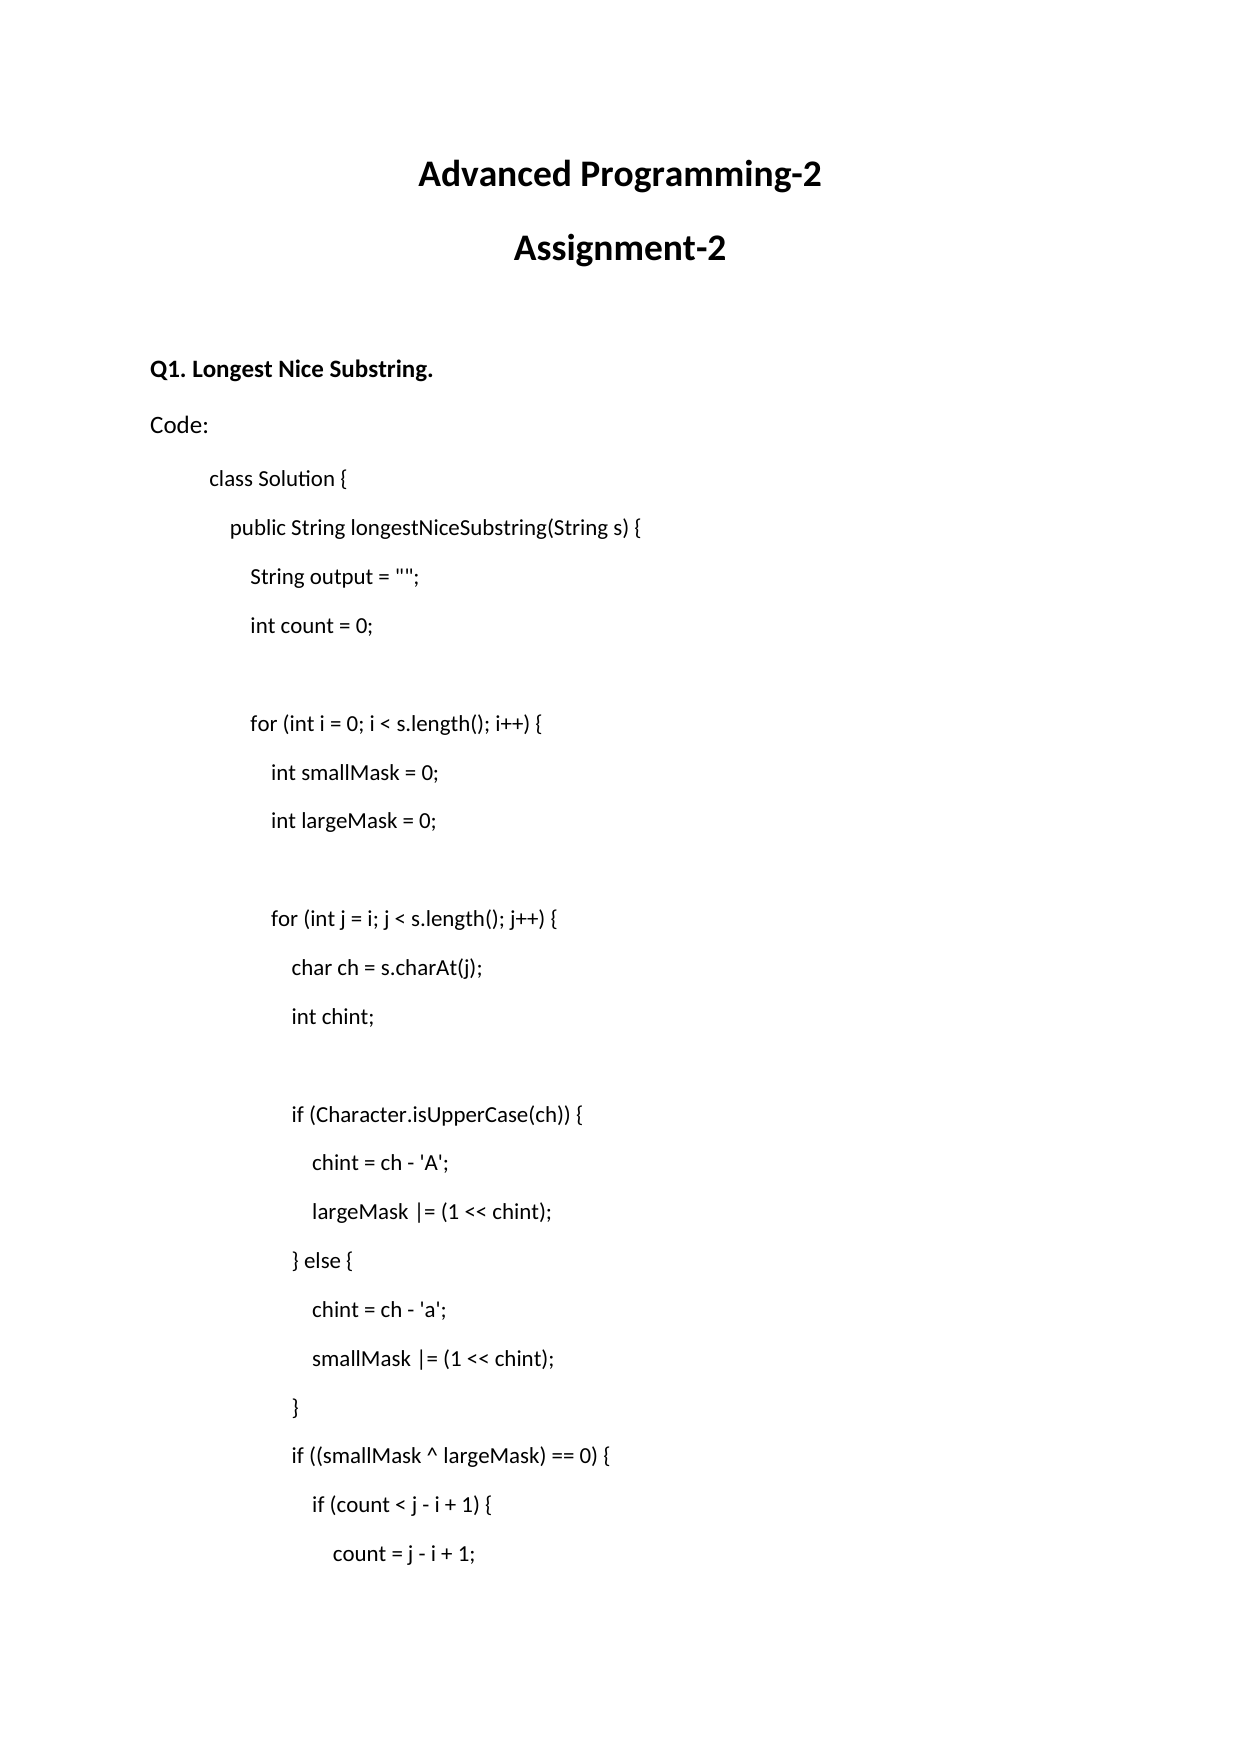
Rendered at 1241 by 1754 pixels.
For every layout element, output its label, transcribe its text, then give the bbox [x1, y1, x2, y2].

text for (int j = i; j < s.length(); j++) { [209, 904, 1090, 932]
text public String longestNiceSubstring(String s) { [209, 513, 1090, 541]
text Q1. Longest Nice Substring. [150, 353, 1090, 383]
text } [209, 1393, 1090, 1421]
text int chint; [209, 1002, 1090, 1030]
text Assignment-2 [150, 223, 1090, 269]
text if ((smallMask ^ largeMask) == 0) { [209, 1442, 1090, 1470]
text for (int i = 0; i < s.length(); i++) { [209, 709, 1090, 737]
text int count = 0; [209, 611, 1090, 639]
text Code: [150, 409, 1090, 439]
text chint = ch - 'a'; [209, 1295, 1090, 1323]
text } else { [209, 1246, 1090, 1274]
text chint = ch - 'A'; [209, 1148, 1090, 1177]
text int smallMask = 0; [209, 758, 1090, 786]
text Advanced Programming-2 [150, 150, 1090, 196]
text char ch = s.charAt(j); [209, 953, 1090, 981]
text int largeMask = 0; [209, 807, 1090, 834]
text largeMask |= (1 << chint); [209, 1197, 1090, 1225]
text count = j - i + 1; [209, 1539, 1090, 1567]
text smallMask |= (1 << chint); [209, 1344, 1090, 1372]
text String output = ""; [209, 562, 1090, 590]
text if (Character.isUpperCase(ch)) { [209, 1100, 1090, 1128]
text class Solution { [209, 464, 1090, 493]
text if (count < j - i + 1) { [209, 1491, 1090, 1518]
